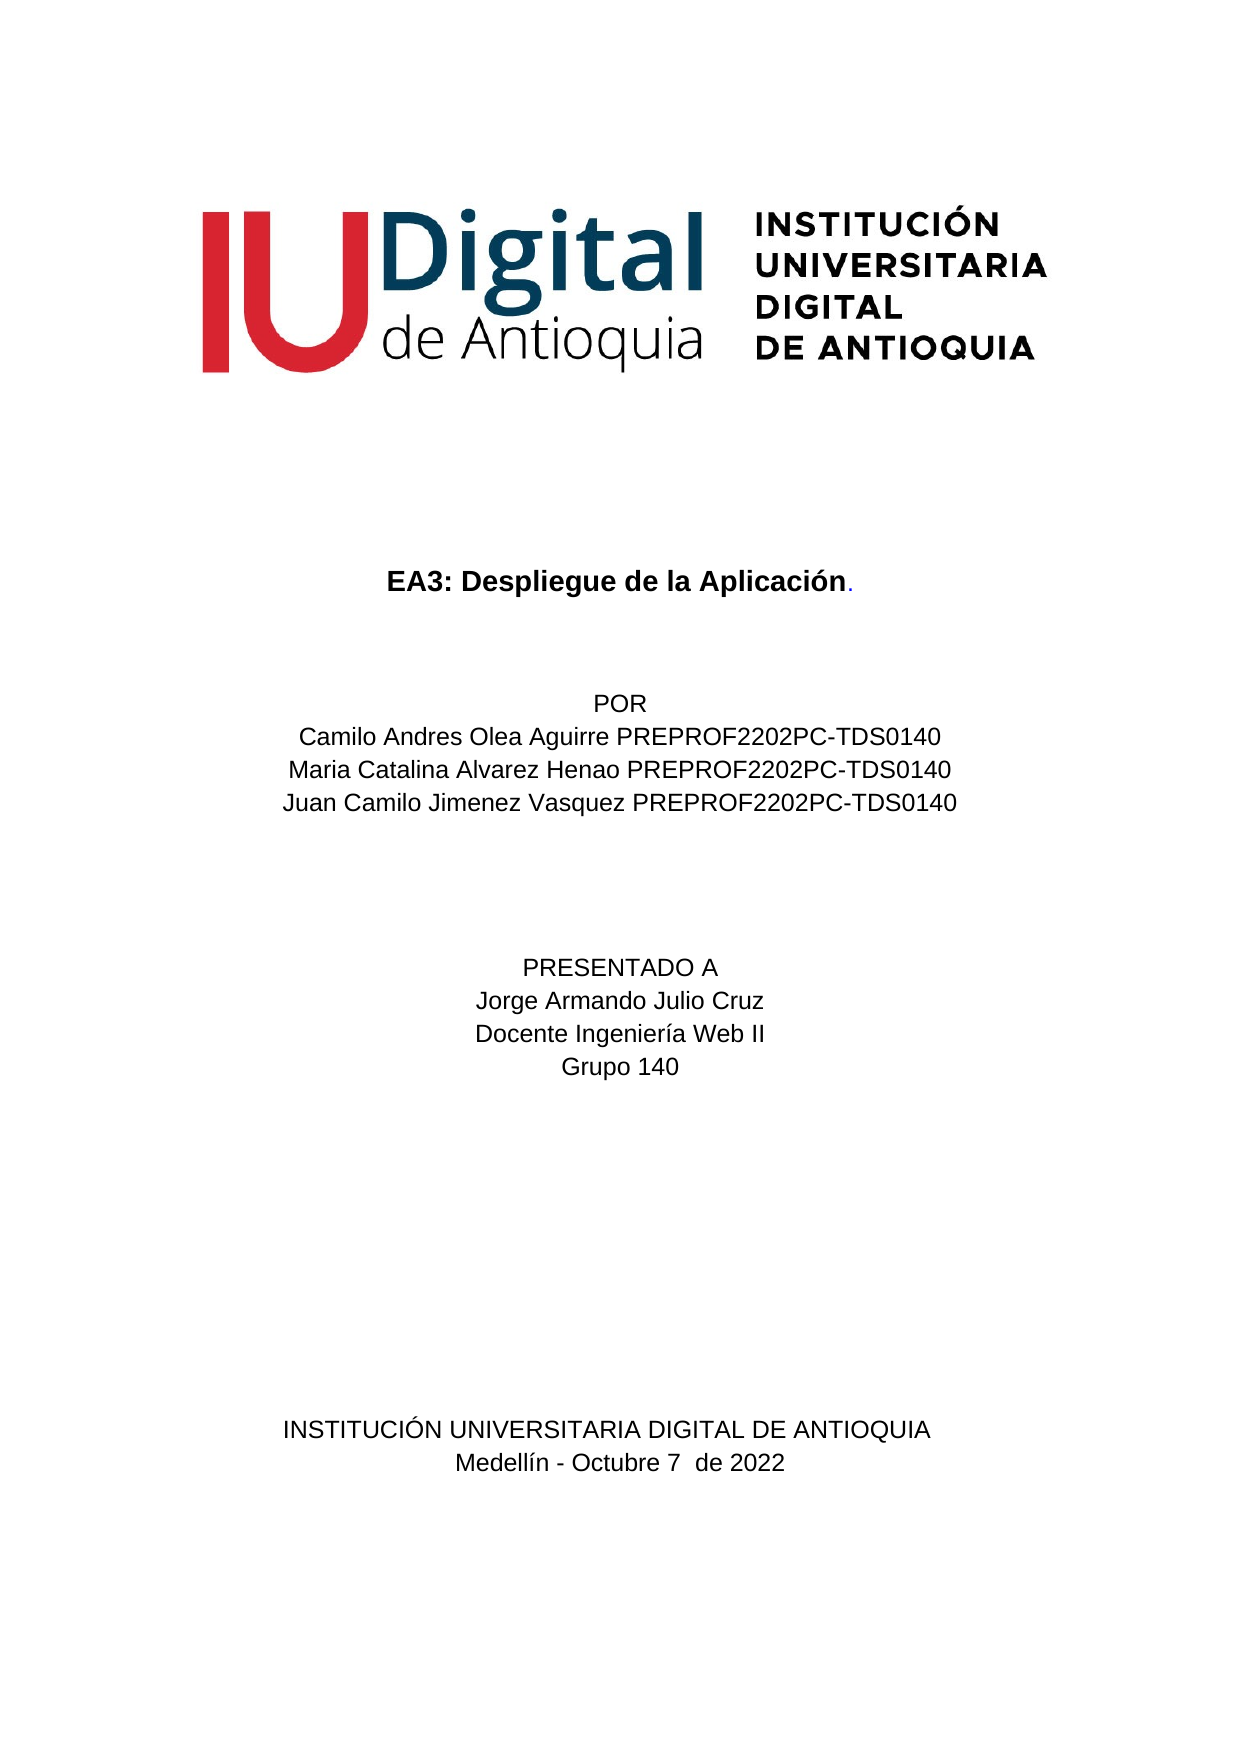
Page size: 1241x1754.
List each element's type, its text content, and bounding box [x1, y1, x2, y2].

text INSTITUCIÓN UNIVERSITARIA DIGITAL DE ANTIOQUIA [150, 1415, 1090, 1444]
text Jorge Armando Julio Cruz [150, 986, 1090, 1015]
text Medellín - Octubre 7 de 2022 [150, 1448, 1090, 1477]
text PRESENTADO A [150, 953, 1090, 982]
text Docente Ingeniería Web II [150, 1019, 1090, 1048]
text Juan Camilo Jimenez Vasquez PREPROF2202PC-TDS0140 [150, 788, 1090, 817]
text POR [150, 689, 1090, 718]
picture [150, 150, 1091, 423]
text EA3: Despliegue de la Aplicación. [150, 564, 1090, 598]
text Maria Catalina Alvarez Henao PREPROF2202PC-TDS0140 [150, 755, 1090, 784]
text Grupo 140 [150, 1052, 1090, 1081]
text Camilo Andres Olea Aguirre PREPROF2202PC-TDS0140 [150, 722, 1090, 751]
